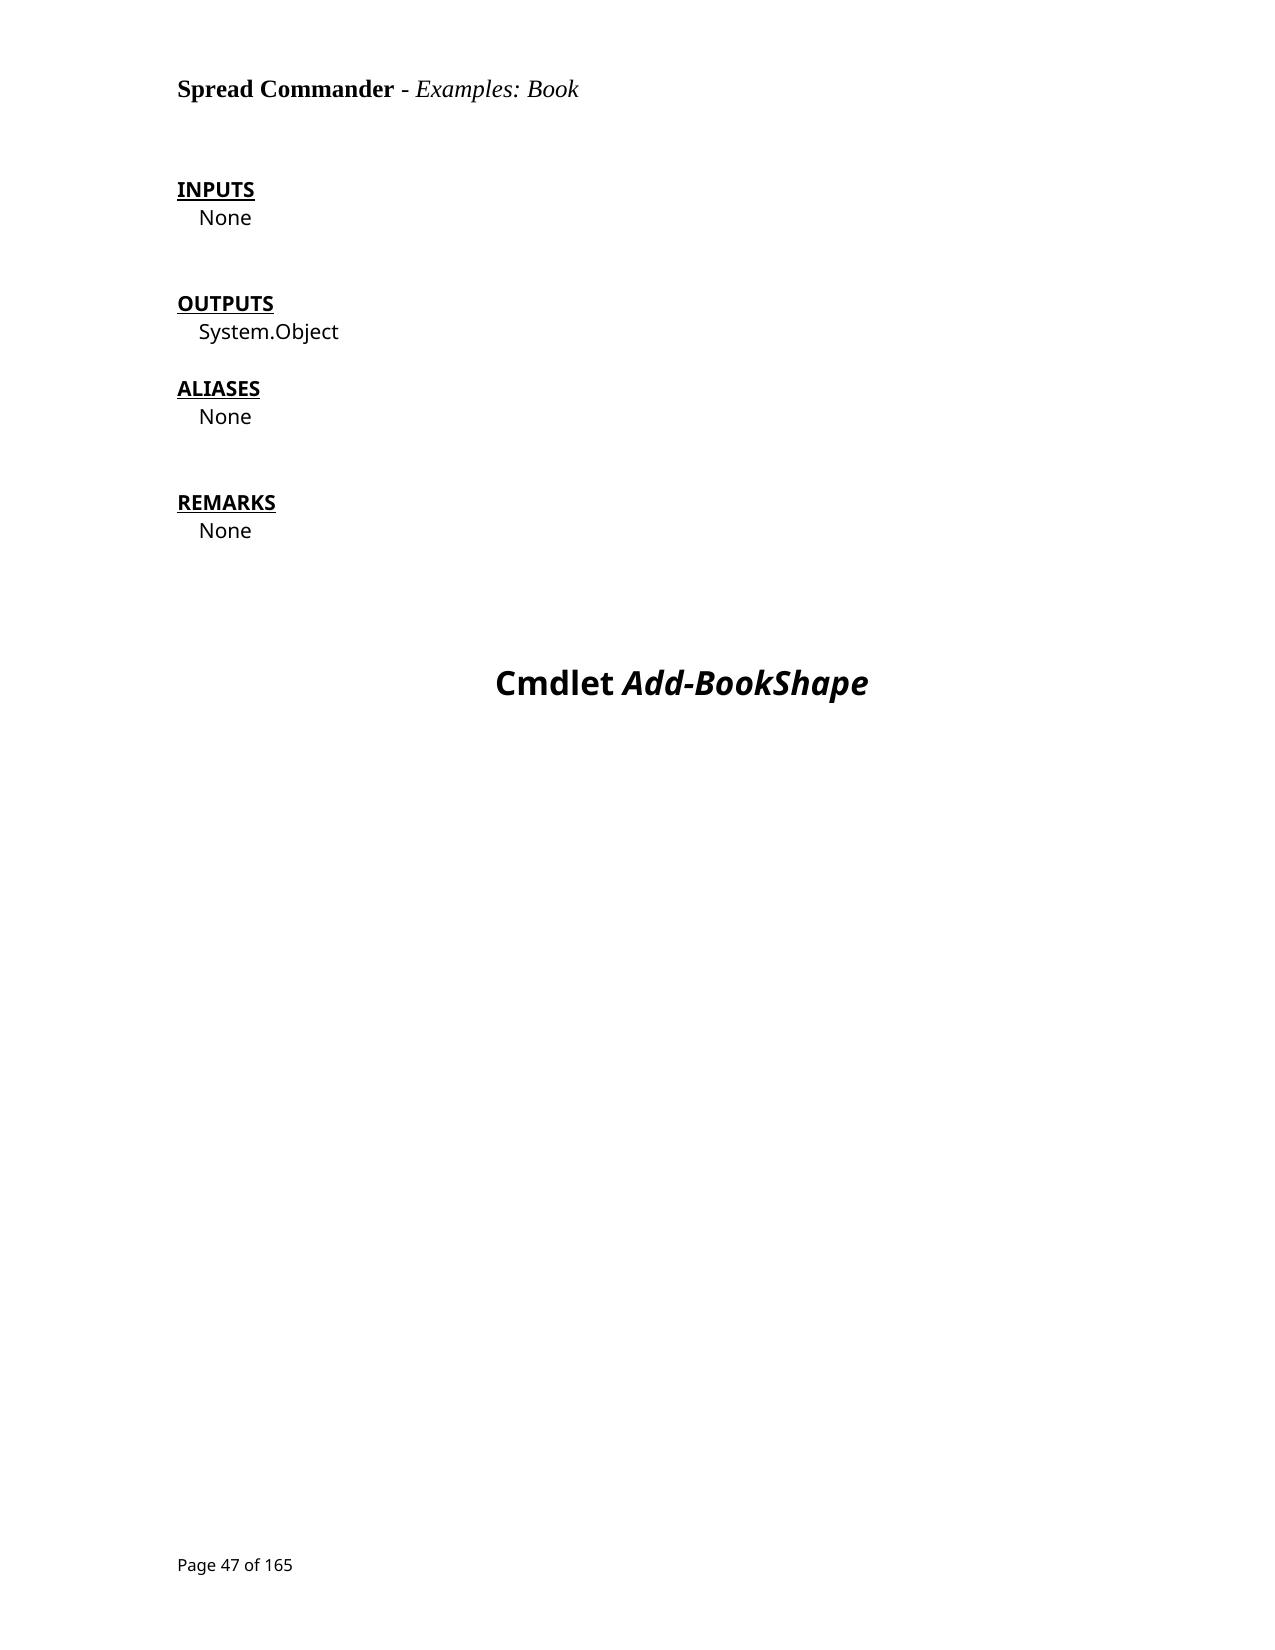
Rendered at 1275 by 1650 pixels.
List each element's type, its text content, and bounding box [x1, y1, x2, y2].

text Cmdlet Add-BookShape [177, 660, 1186, 705]
